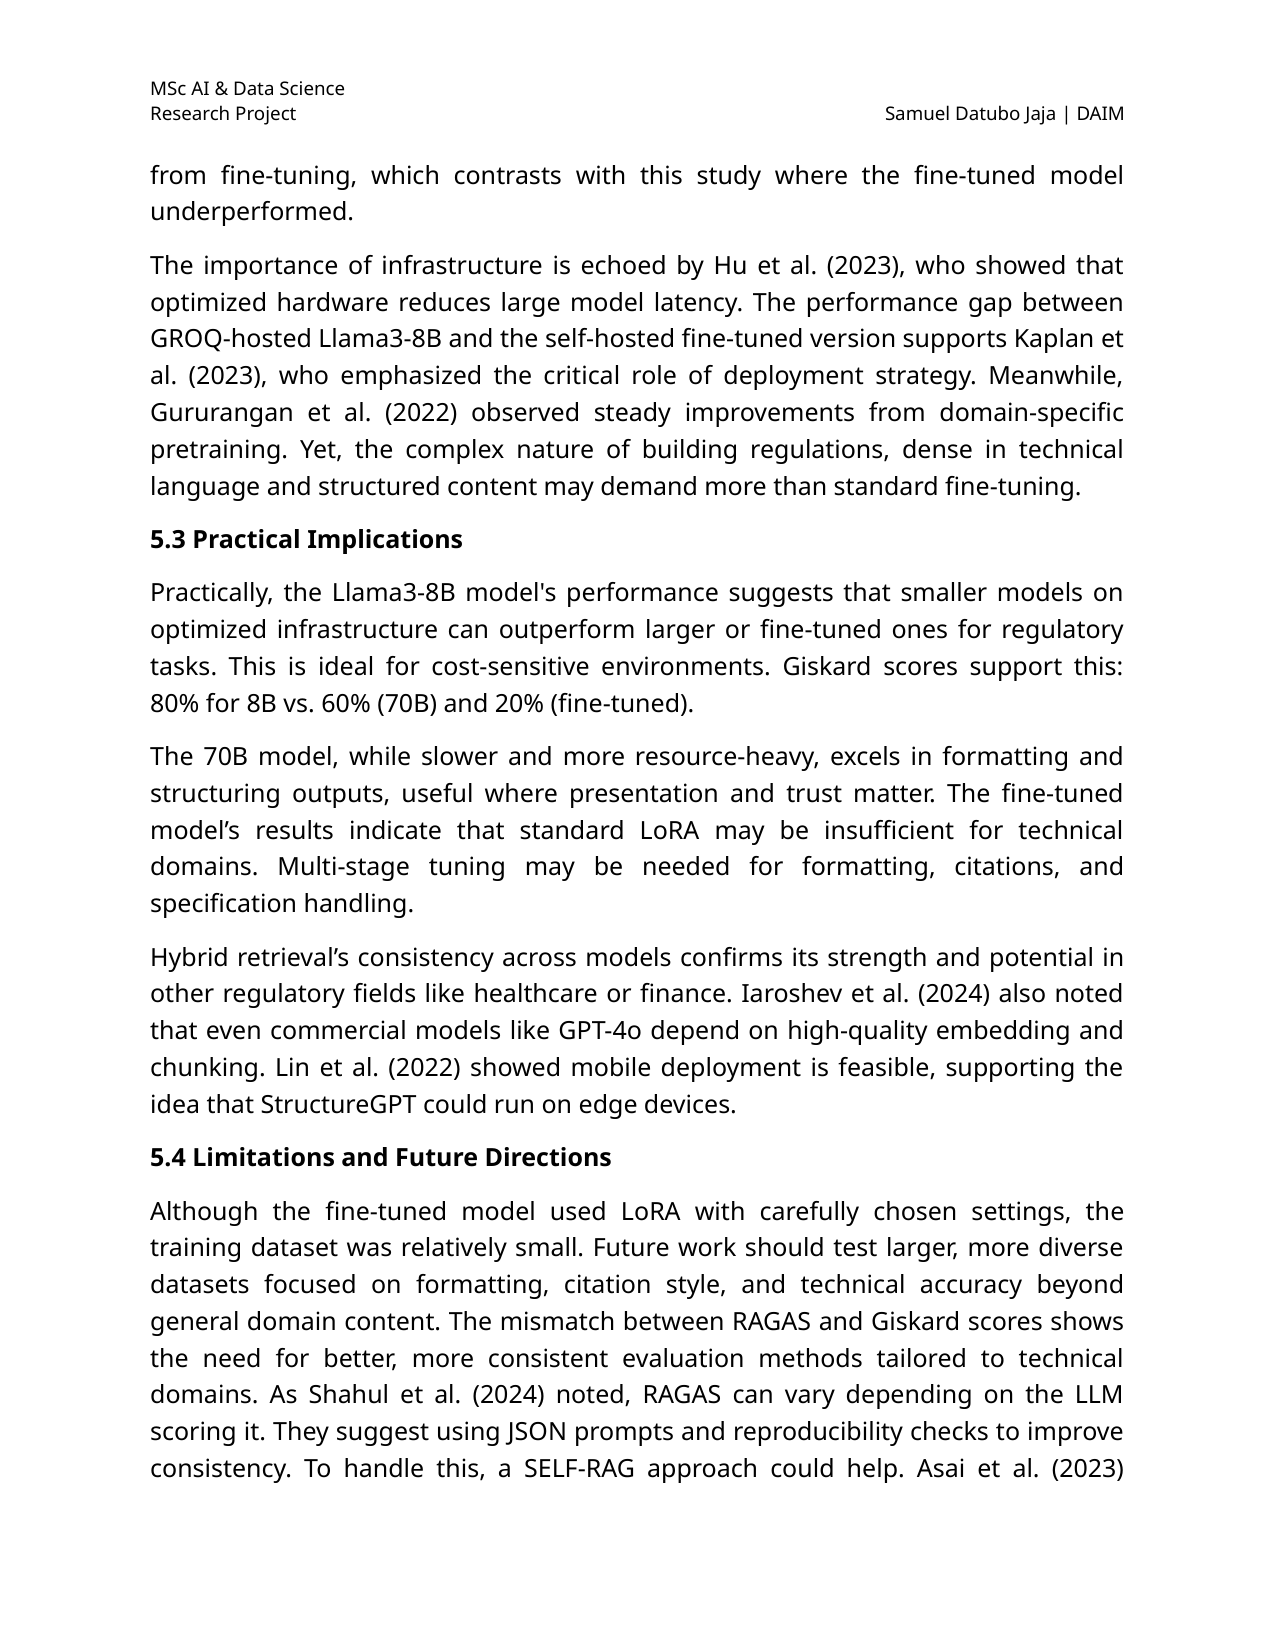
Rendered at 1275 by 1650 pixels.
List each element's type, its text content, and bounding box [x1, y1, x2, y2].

text The 70B model, while slower and more resource-heavy, excels in formatting and structuring outputs, useful where presentation and trust matter. The fine-tuned model’s results indicate that standard LoRA may be insufficient for technical domains. Multi-stage tuning may be needed for formatting, citations, and specification handling. [150, 739, 1125, 920]
text The importance of infrastructure is echoed by Hu et al. (2023), who showed that optimized hardware reduces large model latency. The performance gap between GROQ-hosted Llama3-8B and the self-hosted fine-tuned version supports Kaplan et al. (2023), who emphasized the critical role of deployment strategy. Meanwhile, Gururangan et al. (2022) observed steady improvements from domain-specific pretraining. Yet, the complex nature of building regulations, dense in technical language and structured content may demand more than standard fine-tuning. [150, 247, 1125, 502]
text 5.4 Limitations and Future Directions [150, 1140, 1125, 1174]
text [150, 1193, 1125, 1485]
text Practically, the Llama3-8B model's performance suggests that smaller models on optimized infrastructure can outperform larger or fine-tuned ones for regulatory tasks. This is ideal for cost-sensitive environments. Giskard scores support this: 80% for 8B vs. 60% (70B) and 20% (fine-tuned). [150, 575, 1125, 719]
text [150, 157, 1125, 228]
text 5.3 Practical Implications [150, 522, 1125, 556]
text Hybrid retrieval’s consistency across models confirms its strength and potential in other regulatory fields like healthcare or finance. Iaroshev et al. (2024) also noted that even commercial models like GPT-4o depend on high-quality embedding and chunking. Lin et al. (2022) showed mobile deployment is feasible, supporting the idea that StructureGPT could run on edge devices. [150, 939, 1125, 1120]
